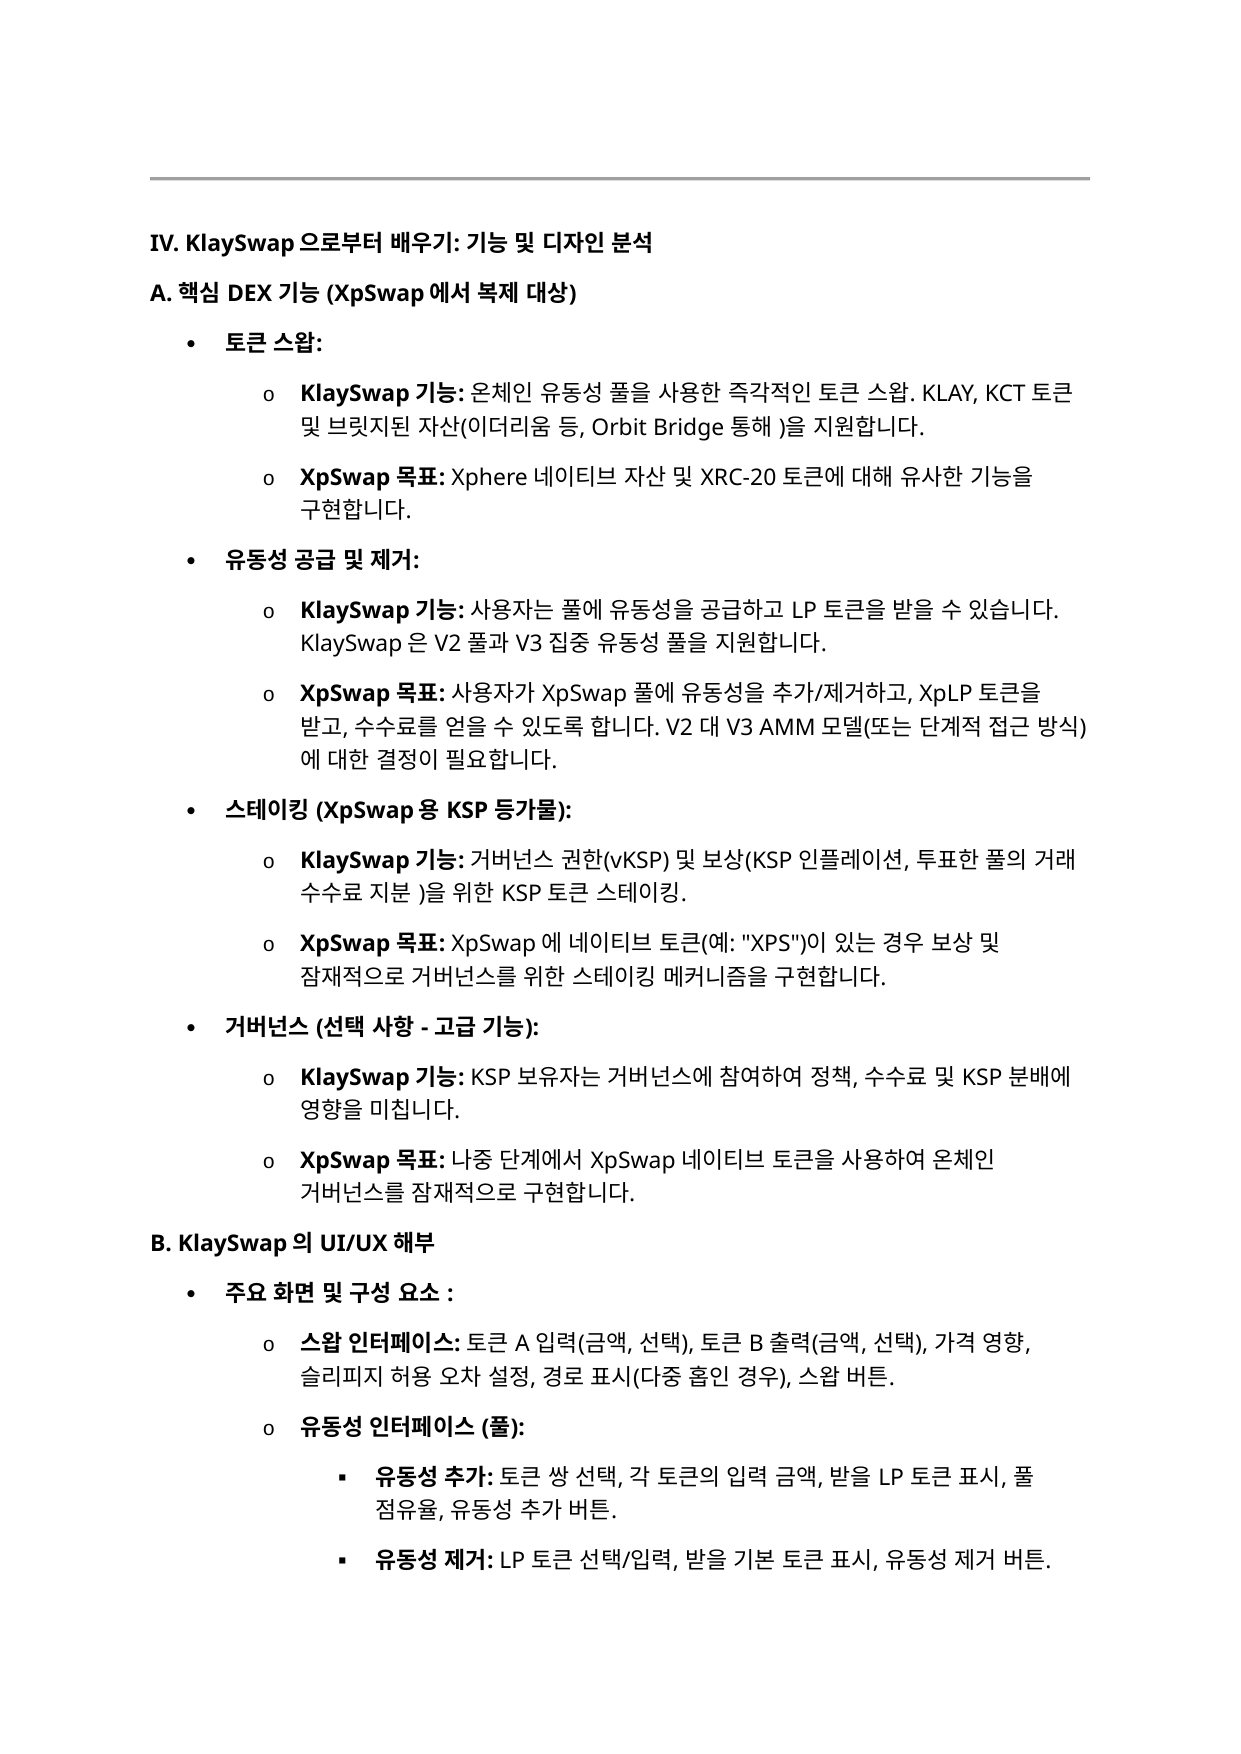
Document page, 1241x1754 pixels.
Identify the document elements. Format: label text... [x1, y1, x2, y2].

text B. KlaySwap의 UI/UX 해부 [150, 1225, 1090, 1258]
list KlaySwap 기능: KSP 보유자는 거버넌스에 참여하여 정책, 수수료 및 KSP 분배에 영향을 미칩니다. [262, 1058, 1090, 1125]
list KlaySwap 기능: 사용자는 풀에 유동성을 공급하고 LP 토큰을 받을 수 있습니다. KlaySwap은 V2 풀과 V3 집중 유동성 풀을 지원합니다. [262, 592, 1090, 658]
text A. 핵심 DEX 기능 (XpSwap에서 복제 대상) [150, 275, 1090, 308]
list 유동성 인터페이스 (풀): [262, 1408, 1090, 1442]
list XpSwap 목표: 사용자가 XpSwap 풀에 유동성을 추가/제거하고, XpLP 토큰을 받고, 수수료를 얻을 수 있도록 합니다. V2 대 V3 AMM 모델(또는 단계적 접근 방식)에 대한 결정이 필요합니다. [262, 675, 1090, 775]
list 토큰 스왑: [187, 325, 1090, 358]
list 스왑 인터페이스: 토큰 A 입력(금액, 선택), 토큰 B 출력(금액, 선택), 가격 영향, 슬리피지 허용 오차 설정, 경로 표시(다중 홉인 경우), 스왑 버튼. [262, 1325, 1090, 1392]
list XpSwap 목표: Xphere 네이티브 자산 및 XRC-20 토큰에 대해 유사한 기능을 구현합니다. [262, 458, 1090, 525]
text IV. KlaySwap으로부터 배우기: 기능 및 디자인 분석 [150, 225, 1090, 258]
list 스테이킹 (XpSwap용 KSP 등가물): [187, 792, 1090, 825]
list KlaySwap 기능: 온체인 유동성 풀을 사용한 즉각적인 토큰 스왑. KLAY, KCT 토큰 및 브릿지된 자산(이더리움 등, Orbit Bridge 통해 )을 지원합니다. [262, 375, 1090, 442]
list 주요 화면 및 구성 요소 : [187, 1275, 1090, 1308]
list KlaySwap 기능: 거버넌스 권한(vKSP) 및 보상(KSP 인플레이션, 투표한 풀의 거래 수수료 지분 )을 위한 KSP 토큰 스테이킹. [262, 842, 1090, 908]
list XpSwap 목표: 나중 단계에서 XpSwap 네이티브 토큰을 사용하여 온체인 거버넌스를 잠재적으로 구현합니다. [262, 1142, 1090, 1208]
list XpSwap 목표: XpSwap에 네이티브 토큰(예: "XPS")이 있는 경우 보상 및 잠재적으로 거버넌스를 위한 스테이킹 메커니즘을 구현합니다. [262, 925, 1090, 992]
list 유동성 제거: LP 토큰 선택/입력, 받을 기본 토큰 표시, 유동성 제거 버튼. [337, 1542, 1090, 1575]
list 유동성 공급 및 제거: [187, 542, 1090, 575]
list 거버넌스 (선택 사항 - 고급 기능): [187, 1008, 1090, 1042]
list 유동성 추가: 토큰 쌍 선택, 각 토큰의 입력 금액, 받을 LP 토큰 표시, 풀 점유율, 유동성 추가 버튼. [337, 1458, 1090, 1525]
